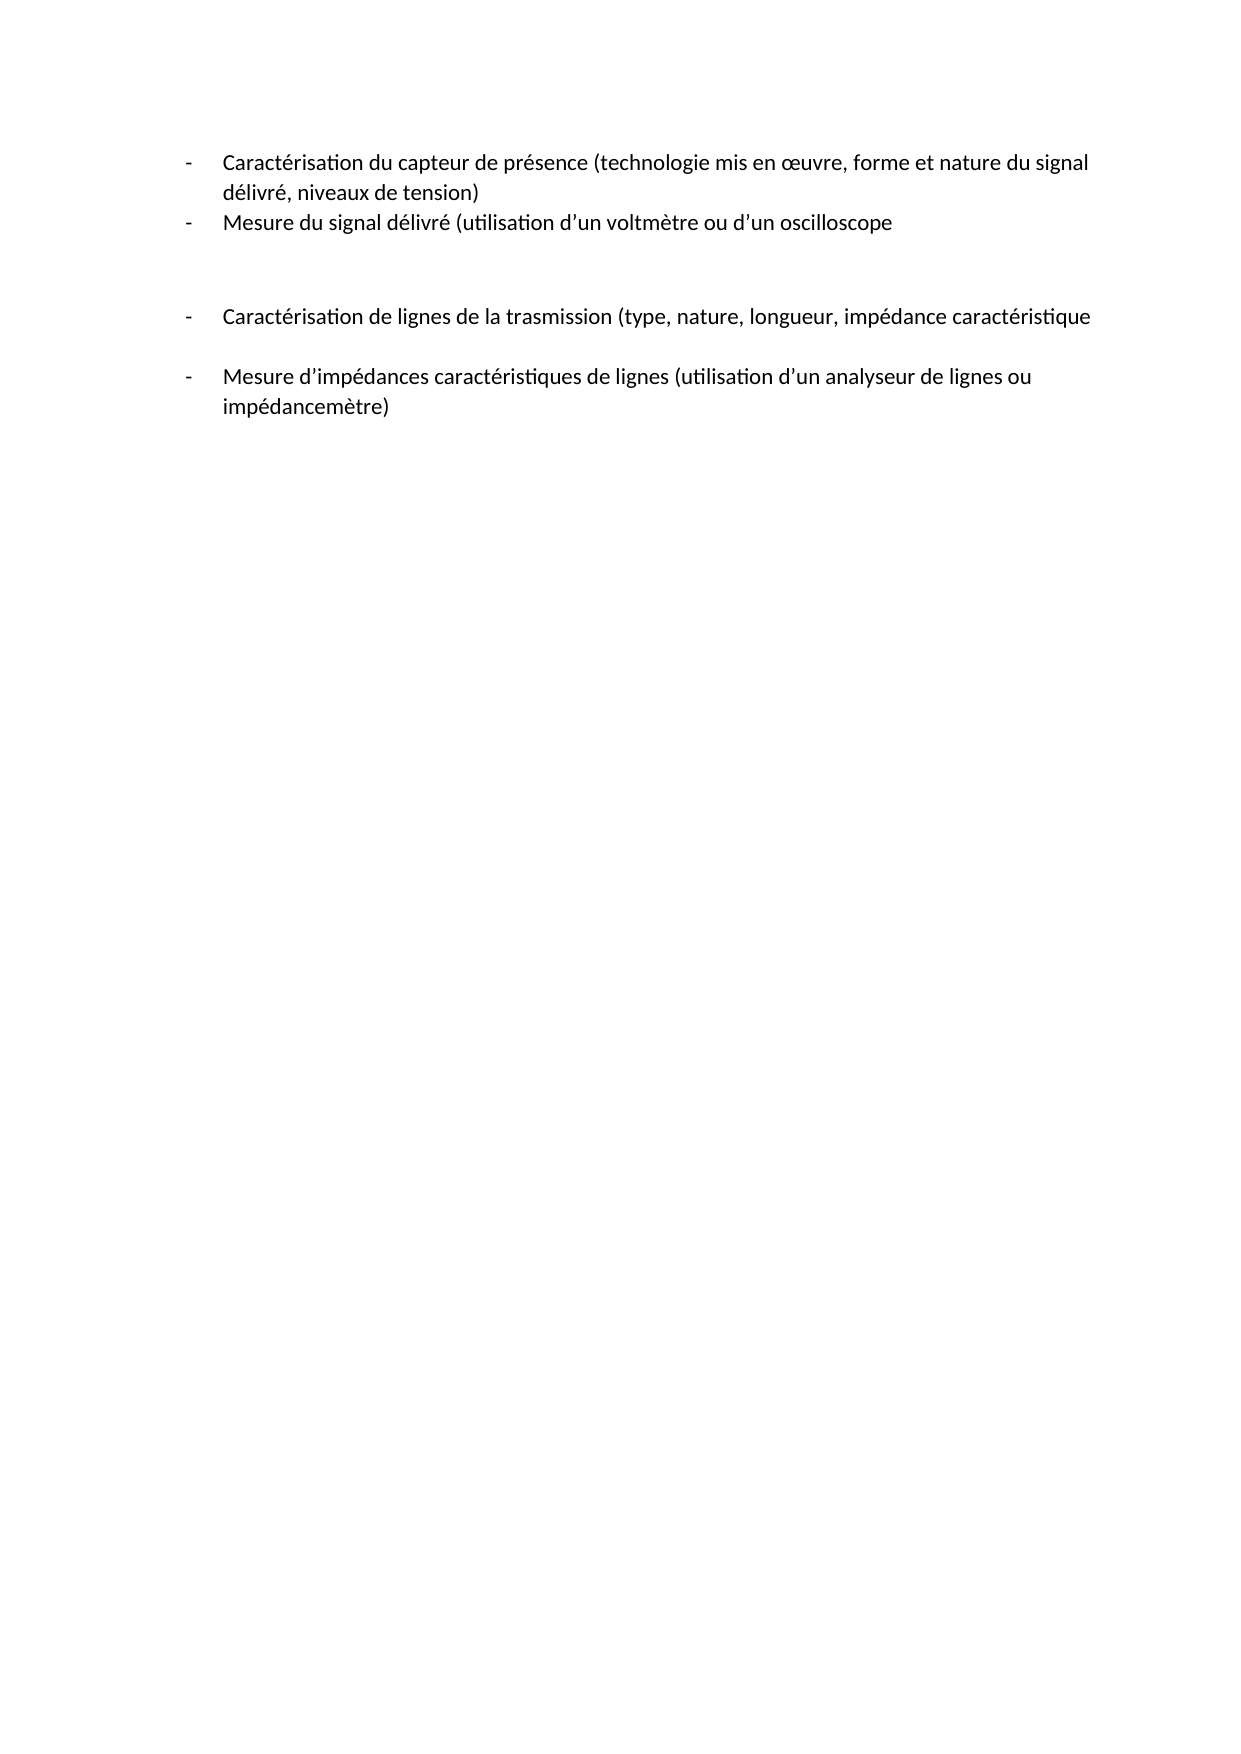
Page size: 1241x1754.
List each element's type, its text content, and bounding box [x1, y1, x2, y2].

list Caractérisation de lignes de la trasmission (type, nature, longueur, impédance caractéristique [185, 302, 1093, 330]
list Mesure d’impédances caractéristiques de lignes (utilisation d’un analyseur de lignes ou impédancemètre) [185, 362, 1093, 420]
list Caractérisation du capteur de présence (technologie mis en œuvre, forme et nature du signal délivré, niveaux de tension) [185, 148, 1093, 206]
list Mesure du signal délivré (utilisation d’un voltmètre ou d’un oscilloscope [185, 208, 1093, 236]
